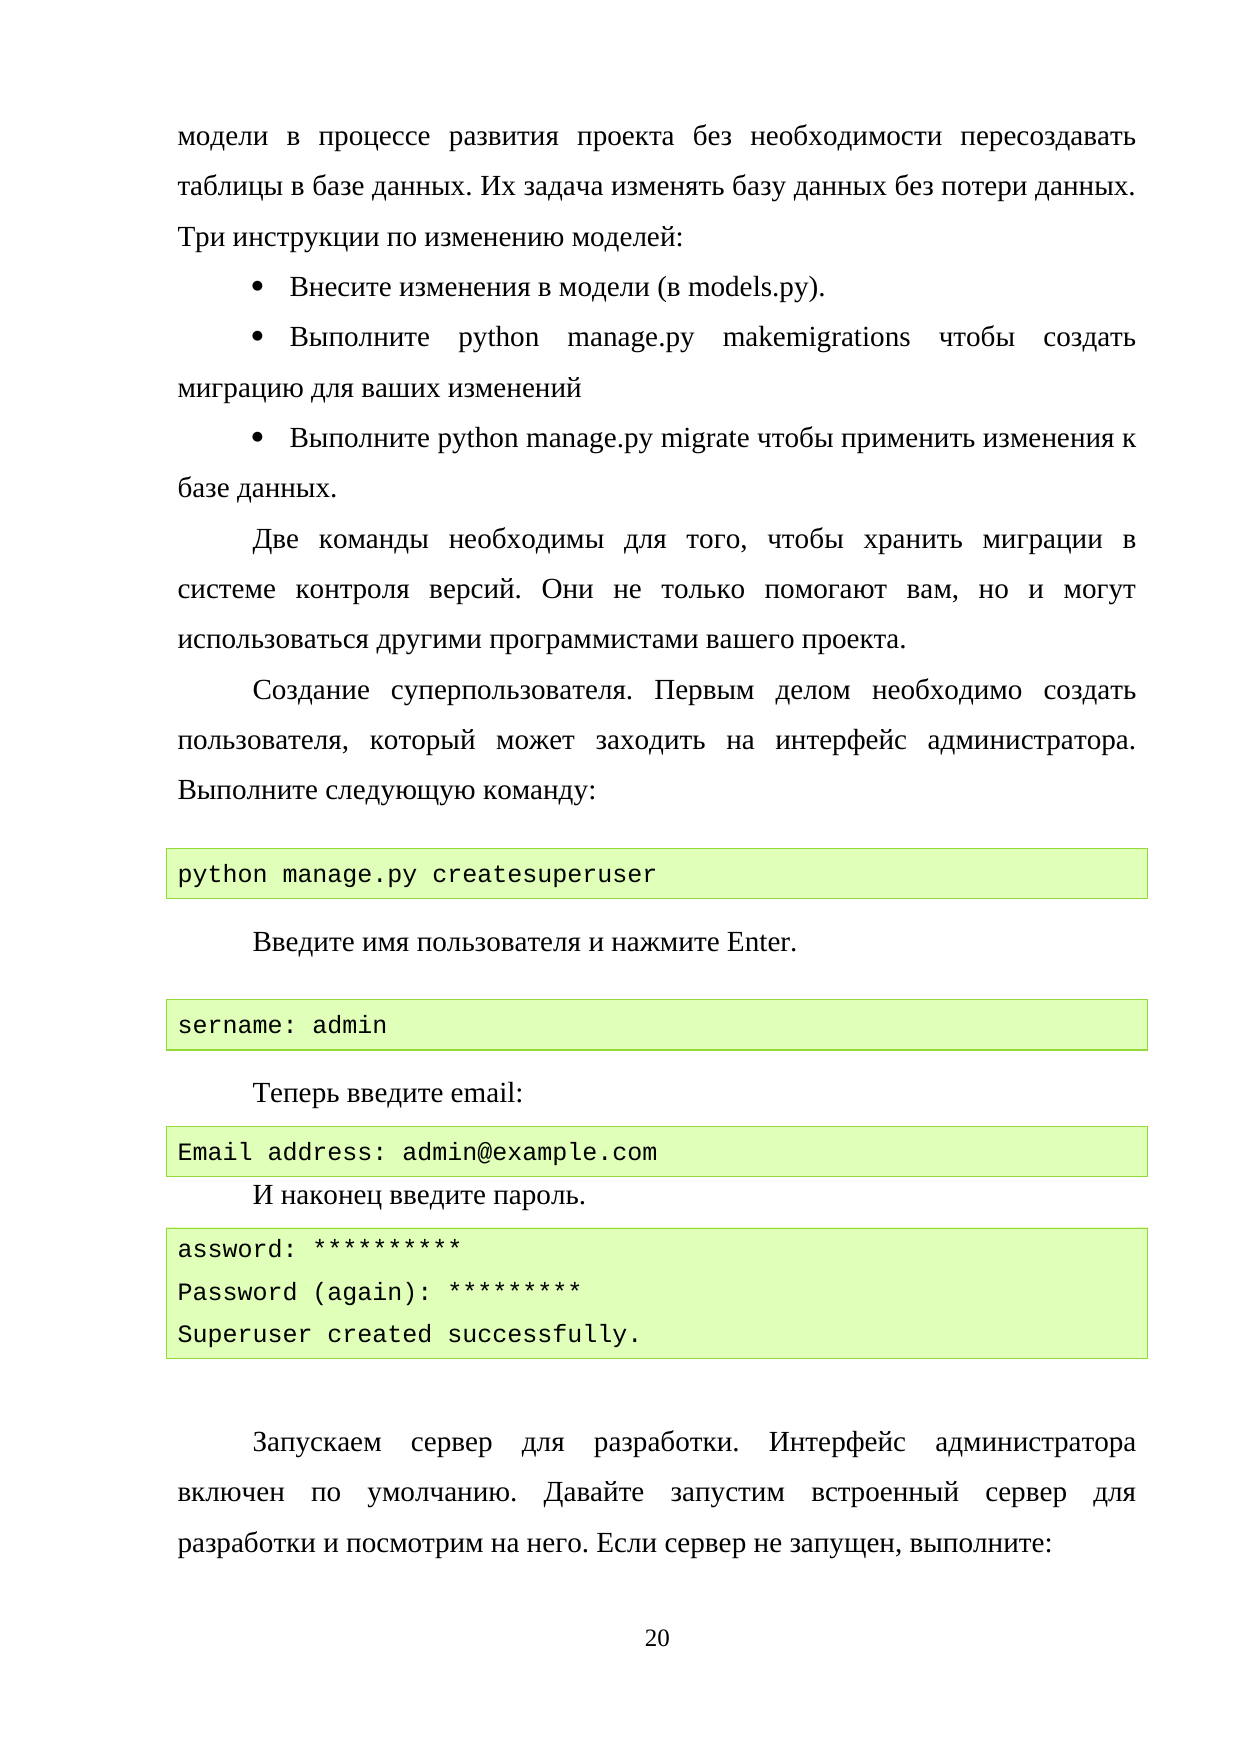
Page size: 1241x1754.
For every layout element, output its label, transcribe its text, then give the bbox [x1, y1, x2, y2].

list Теперь введите email: [177, 1076, 1137, 1109]
list И наконец введите пароль. [177, 1177, 1137, 1211]
text Password (again): ********* [167, 1270, 1147, 1308]
text sername: admin [167, 1000, 1147, 1049]
text assword: ********** [167, 1229, 1147, 1265]
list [177, 118, 1137, 252]
list Выполните python manage.py makemigrations чтобы создать миграцию для ваших изменений [177, 319, 1137, 403]
text Email address: admin@example.com [167, 1127, 1147, 1176]
list Введите имя пользователя и нажмите Enter. [177, 924, 1137, 958]
text python manage.py createsuperuser [167, 849, 1147, 898]
list Создание суперпользователя. Первым делом необходимо создать пользователя, который может заходить на интерфейс администратора. Выполните следующую команду: [177, 672, 1137, 806]
list Две команды необходимы для того, чтобы хранить миграции в системе контроля версий. Они не только помогают вам, но и могут использоваться другими программистами вашего проекта. [177, 521, 1137, 655]
list Выполните python manage.py migrate чтобы применить изменения к базе данных. [177, 420, 1137, 504]
list Внесите изменения в модели (в models.py). [177, 269, 1137, 303]
list Запускаем сервер для разработки. Интерфейс администратора включен по умолчанию. Давайте запустим встроенный сервер для разработки и посмотрим на него. Если сервер не запущен, выполните: [177, 1424, 1137, 1558]
text Superuser created successfully. [167, 1312, 1147, 1358]
